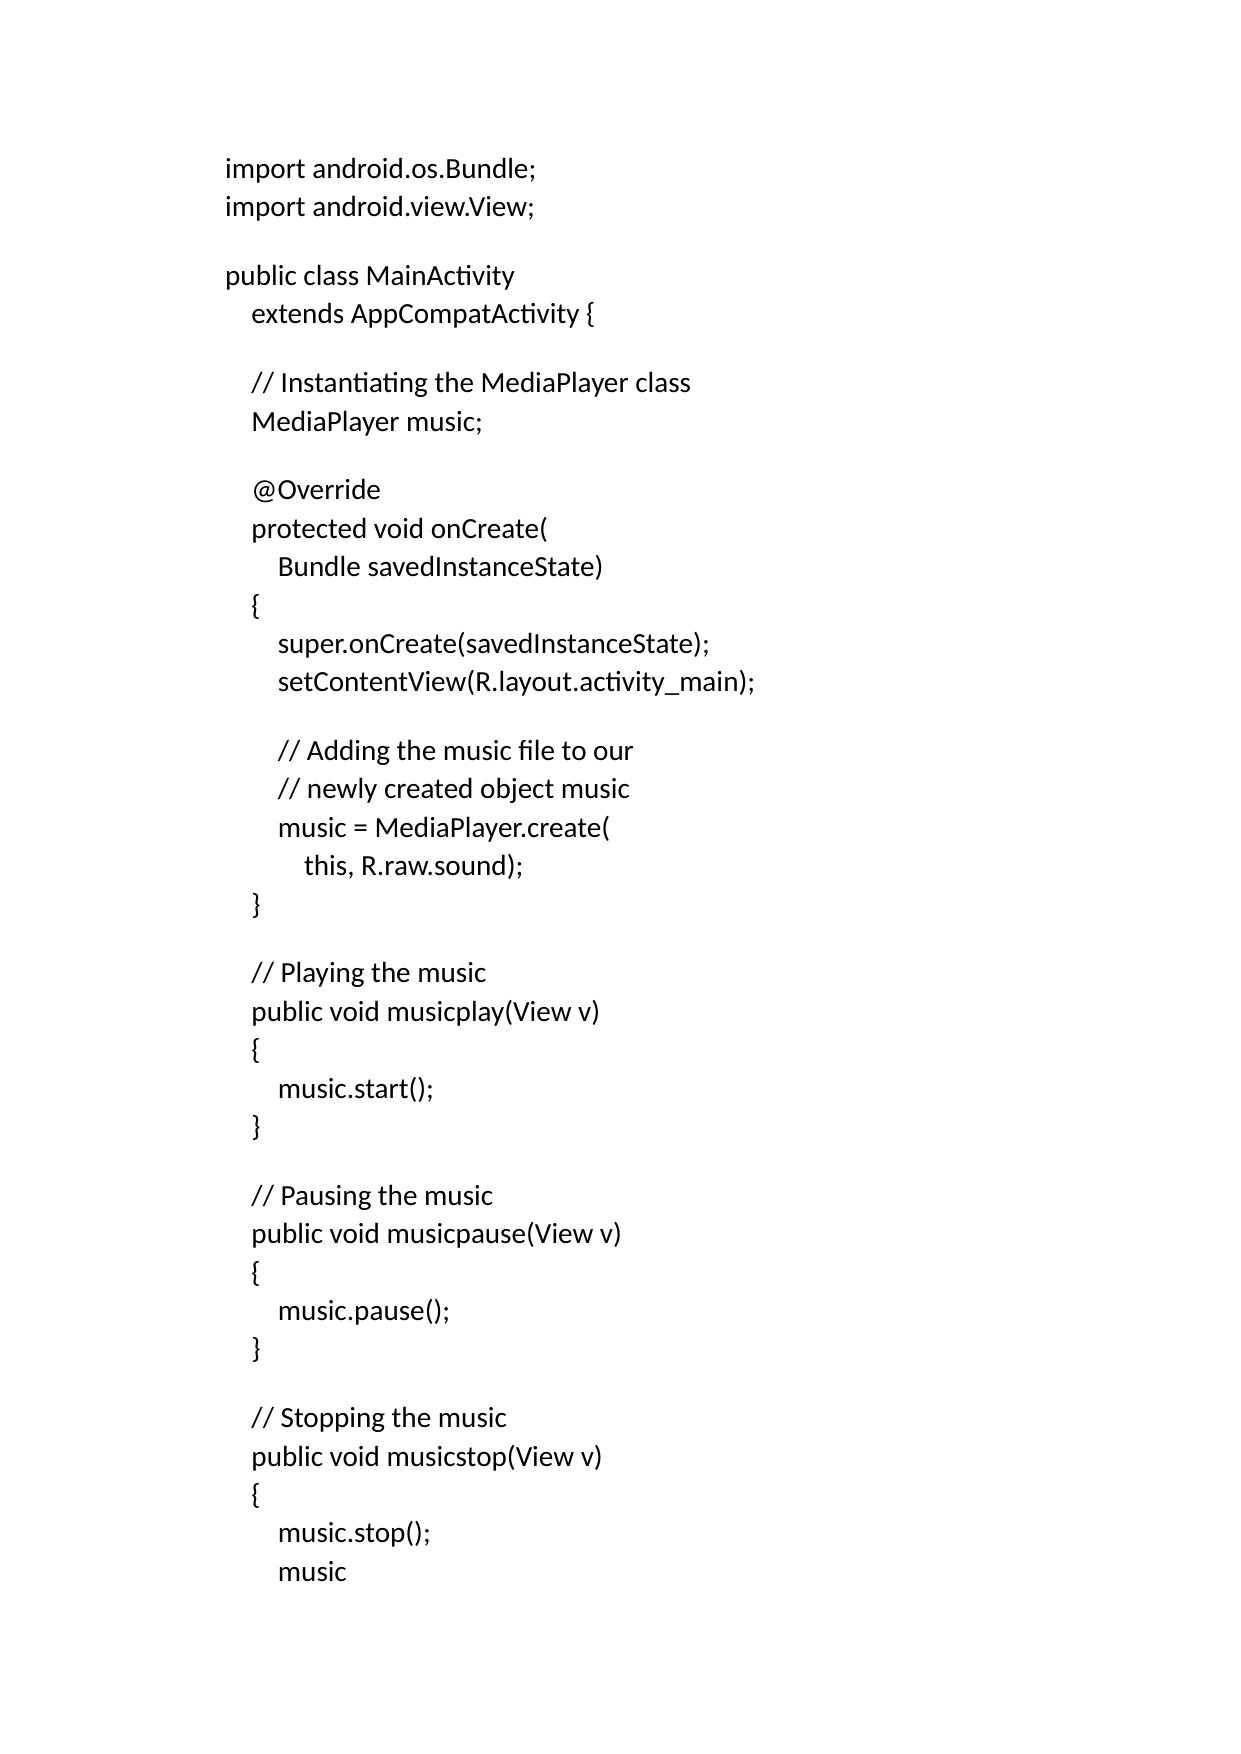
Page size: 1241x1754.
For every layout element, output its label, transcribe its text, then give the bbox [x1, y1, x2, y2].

list // newly created object music [225, 771, 1090, 806]
list music = MediaPlayer.create( [225, 809, 1090, 844]
list setContentView(R.layout.activity_main); [225, 663, 1090, 699]
list protected void onCreate( [225, 510, 1090, 545]
list public void musicplay(View v) [225, 993, 1090, 1028]
list Bundle savedInstanceState) [225, 548, 1090, 584]
list music.start(); [225, 1070, 1090, 1105]
list @Override [225, 471, 1090, 507]
list } [225, 886, 1090, 921]
list // Instantiating the MediaPlayer class [225, 364, 1090, 400]
list // Pausing the music [225, 1177, 1090, 1212]
list extends AppCompatActivity { [225, 296, 1090, 331]
list music.pause(); [225, 1292, 1090, 1328]
list super.onCreate(savedInstanceState); [225, 625, 1090, 661]
list public void musicstop(View v) [225, 1438, 1090, 1473]
list public class MainActivity [225, 257, 1090, 293]
list { [225, 1031, 1090, 1067]
list music [225, 1553, 1090, 1589]
list { [225, 587, 1090, 622]
list MediaPlayer music; [225, 403, 1090, 438]
list // Adding the music file to our [225, 732, 1090, 768]
list { [225, 1476, 1090, 1512]
list import android.view.View; [225, 188, 1090, 224]
list this, R.raw.sound); [225, 847, 1090, 883]
list import android.os.Bundle; [225, 150, 1090, 186]
list // Playing the music [225, 954, 1090, 990]
list { [225, 1254, 1090, 1289]
list } [225, 1108, 1090, 1144]
list } [225, 1331, 1090, 1366]
list // Stopping the music [225, 1399, 1090, 1435]
list music.stop(); [225, 1514, 1090, 1550]
list public void musicpause(View v) [225, 1215, 1090, 1251]
